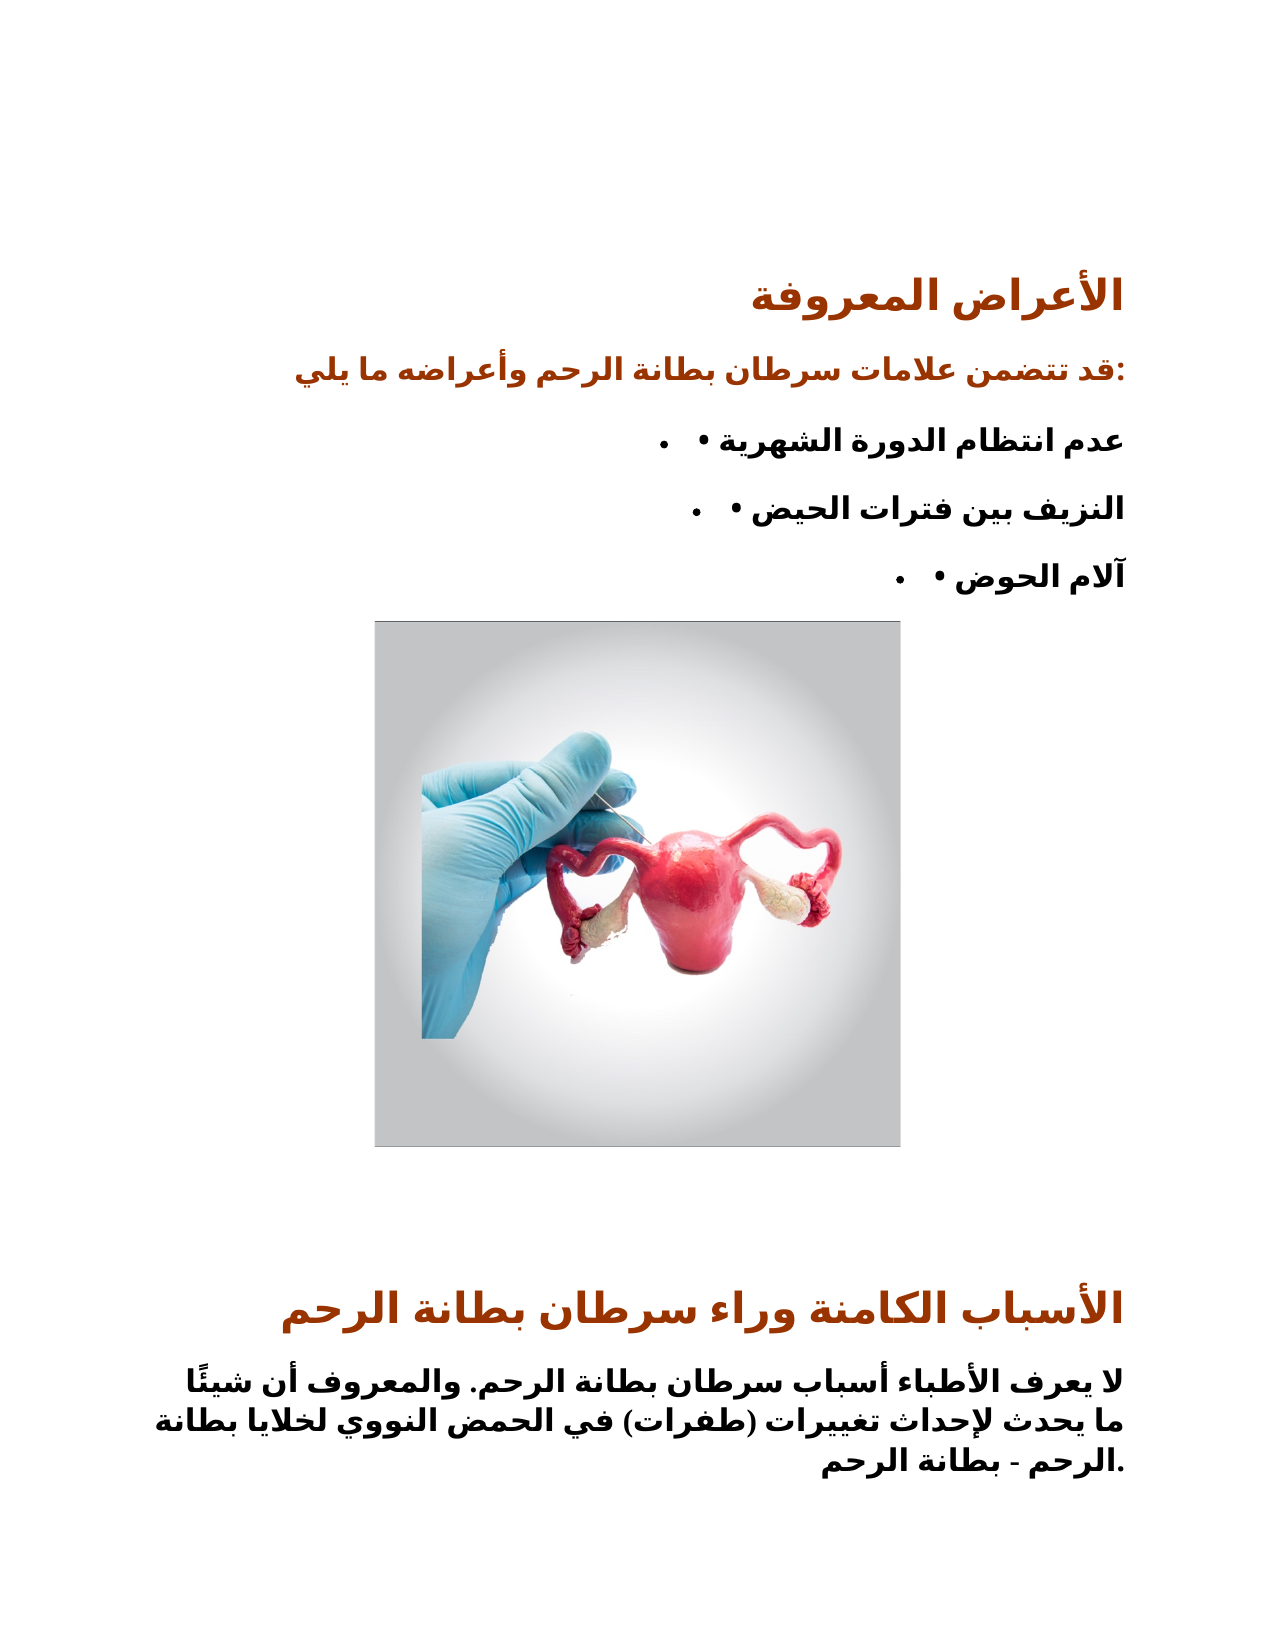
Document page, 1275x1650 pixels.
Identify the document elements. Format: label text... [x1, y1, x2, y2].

text الأسباب الكامنة وراء سرطان بطانة الرحم [150, 1283, 1125, 1332]
text الأعراض المعروفة [150, 270, 1125, 319]
list • آلام الحوض [187, 554, 1125, 596]
list • النزيف بين فترات الحيض [187, 486, 1125, 529]
list • عدم انتظام الدورة الشهرية [187, 418, 1125, 461]
picture [374, 621, 901, 1147]
text قد تتضمن علامات سرطان بطانة الرحم وأعراضه ما يلي: [150, 347, 1125, 389]
text لا يعرف الأطباء أسباب سرطان بطانة الرحم. والمعروف أن شيئًا ما يحدث لإحداث تغييرات (طفرات) في الحمض النووي لخلايا بطانة الرحم - بطانة الرحم. [150, 1360, 1125, 1481]
